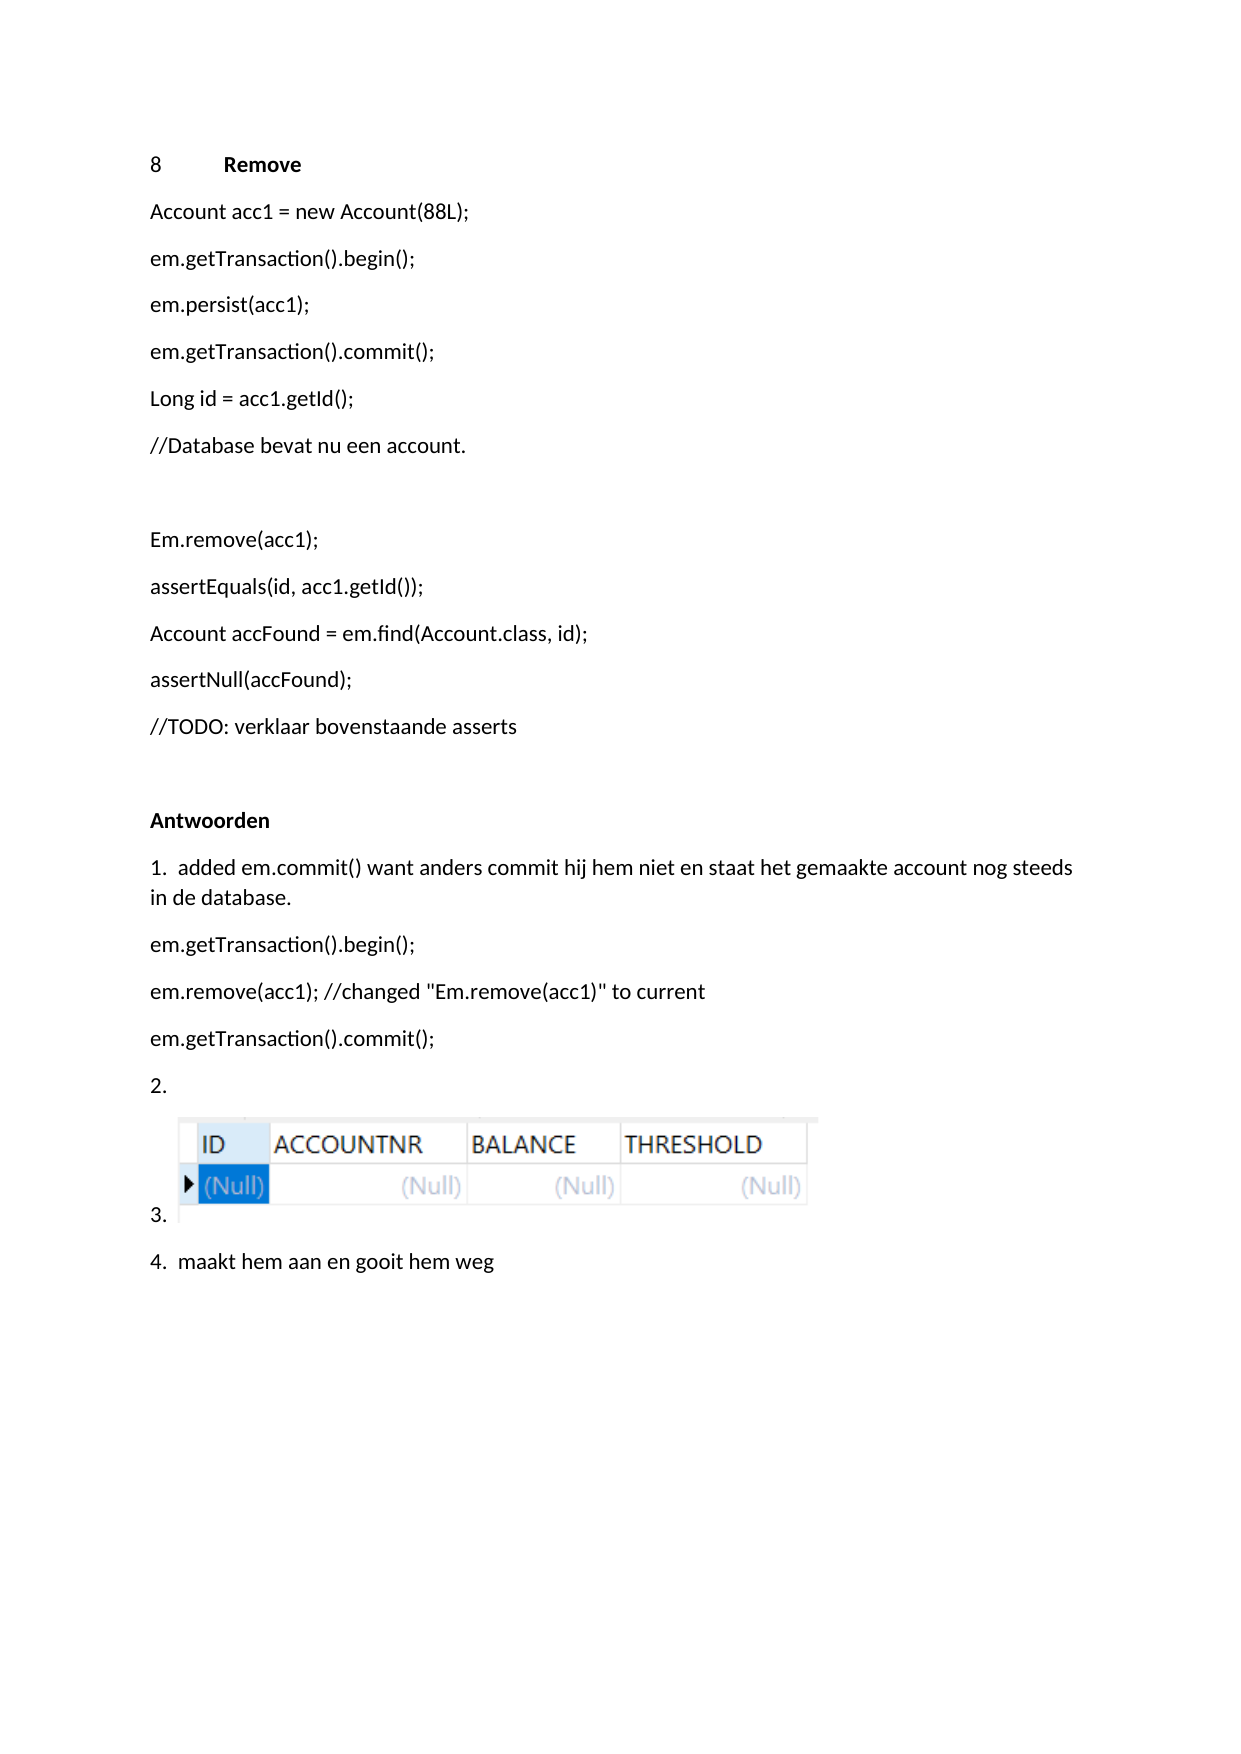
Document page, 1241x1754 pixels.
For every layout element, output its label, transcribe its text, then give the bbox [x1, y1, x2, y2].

text em.getTransaction().begin(); [150, 930, 1090, 958]
text Account accFound = em.find(Account.class, id); [150, 619, 1090, 647]
text Antwoorden [150, 806, 1090, 834]
text 8 Remove [150, 150, 1090, 178]
text em.persist(acc1); [150, 291, 1090, 319]
text 4. maakt hem aan en gooit hem weg [150, 1247, 1090, 1275]
text em.getTransaction().commit(); [150, 1024, 1090, 1052]
text em.remove(acc1); //changed "Em.remove(acc1)" to current [150, 977, 1090, 1005]
text assertEquals(id, acc1.getId()); [150, 572, 1090, 600]
text assertNull(accFound); [150, 666, 1090, 694]
text //Database bevat nu een account. [150, 431, 1090, 459]
text //TODO: verklaar bovenstaande asserts [150, 712, 1090, 741]
text Account acc1 = new Account(88L); [150, 197, 1090, 225]
text em.getTransaction().commit(); [150, 337, 1090, 366]
picture [177, 1117, 819, 1223]
text Em.remove(acc1); [150, 525, 1090, 553]
text 1. added em.commit() want anders commit hij hem niet en staat het gemaakte account nog steeds in de database. [150, 853, 1090, 911]
text em.getTransaction().begin(); [150, 244, 1090, 272]
text Long id = acc1.getId(); [150, 384, 1090, 412]
text 2. [150, 1071, 1090, 1099]
